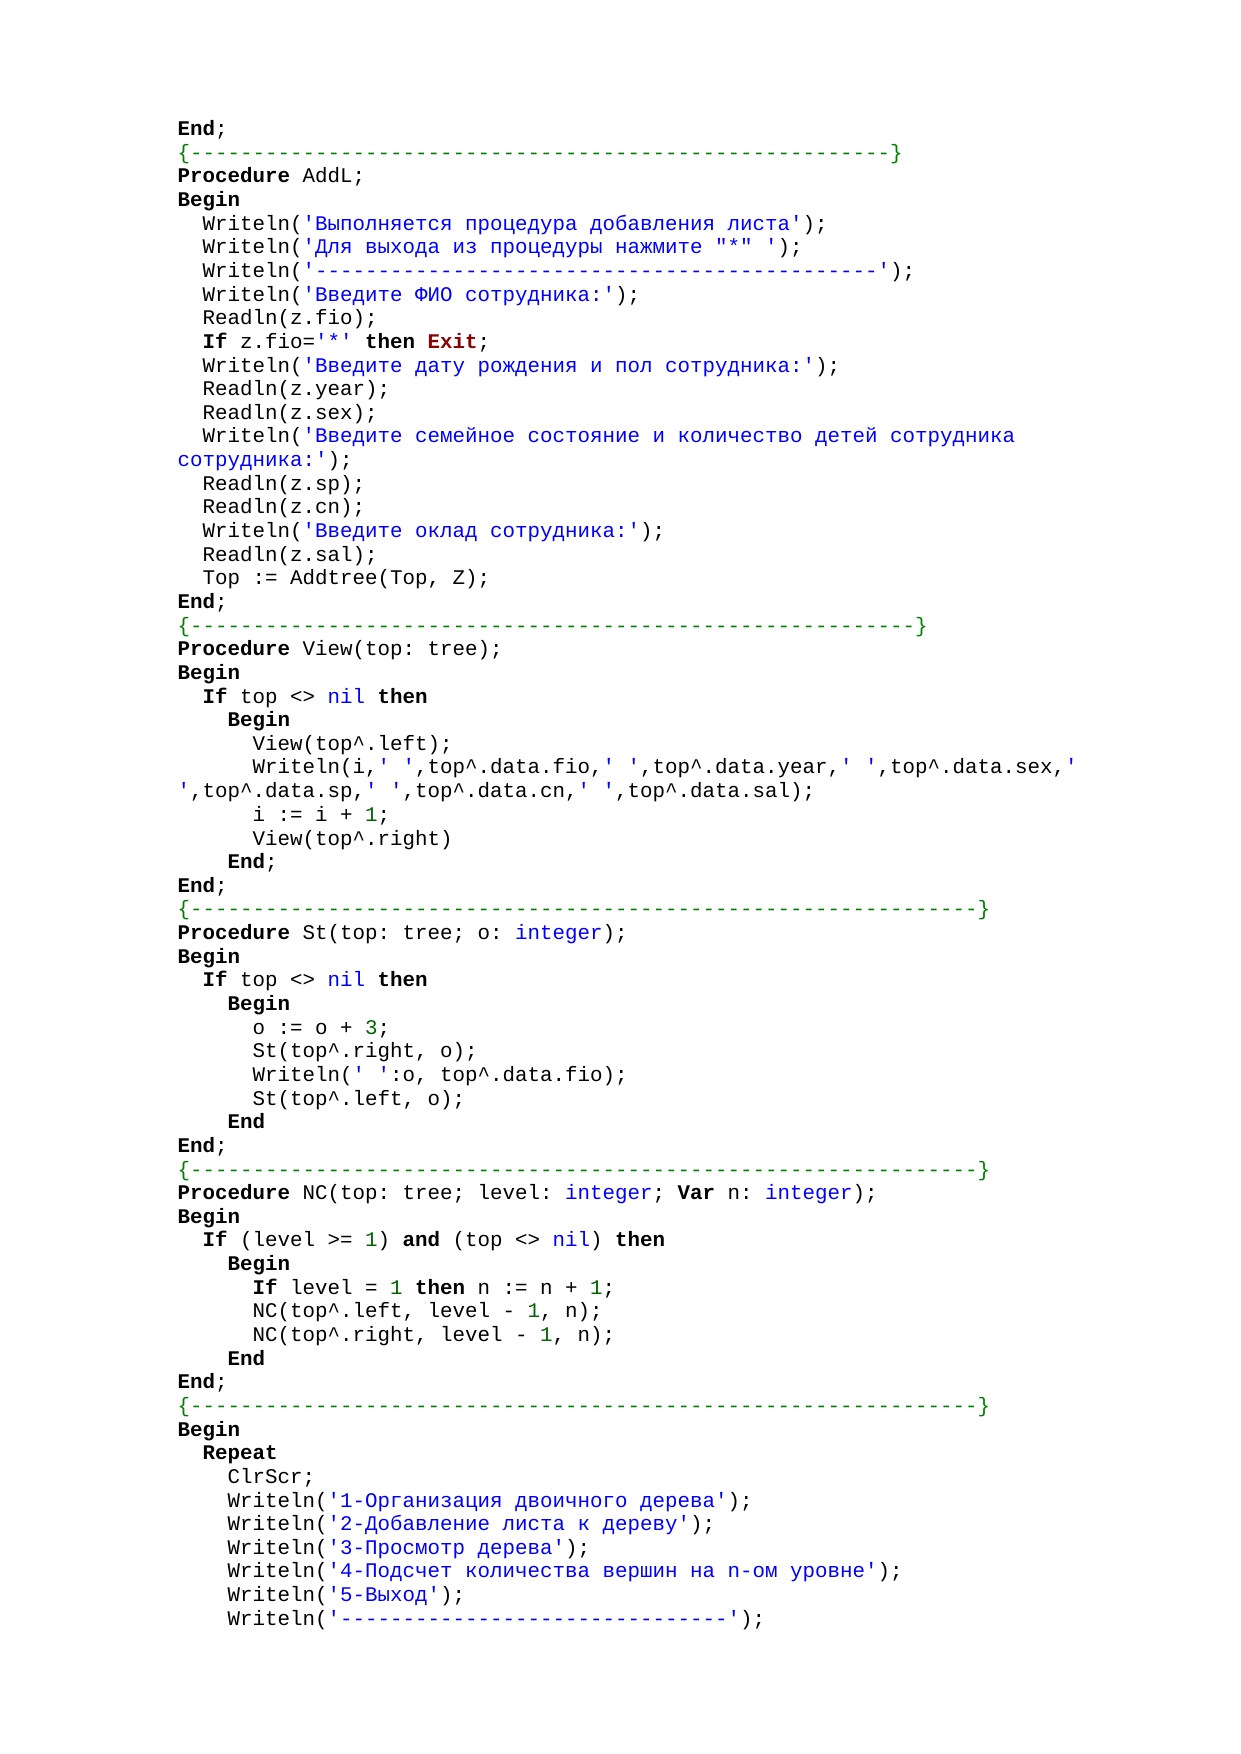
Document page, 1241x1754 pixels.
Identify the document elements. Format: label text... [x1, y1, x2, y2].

text End; [177, 1371, 1152, 1395]
text Readln(z.year); [177, 378, 1152, 402]
text End; [177, 875, 1152, 898]
text St(top^.right, o); [177, 1040, 1152, 1064]
text {---------------------------------------------------------------} [177, 898, 1152, 922]
text Writeln(' ':o, top^.data.fio); [177, 1064, 1152, 1088]
text Top := Addtree(Top, Z); [177, 567, 1152, 591]
text Begin [177, 1419, 1152, 1442]
text Writeln('Введите семейное состояние и количество детей сотрудника сотрудника:'); [177, 426, 1152, 473]
text i := i + 1; [177, 804, 1152, 827]
text Begin [177, 709, 1152, 733]
text ClrScr; [177, 1466, 1152, 1489]
text Readln(z.sex); [177, 402, 1152, 426]
text If top <> nil then [177, 969, 1152, 993]
text End; [177, 1135, 1152, 1158]
text o := o + 3; [177, 1017, 1152, 1040]
text Begin [177, 946, 1152, 969]
text Writeln('Введите ФИО сотрудника:'); [177, 284, 1152, 307]
text St(top^.left, o); [177, 1088, 1152, 1111]
text Procedure AddL; [177, 165, 1152, 189]
text End; [177, 118, 1152, 142]
text End [177, 1111, 1152, 1135]
text Begin [177, 1206, 1152, 1229]
text Writeln('Выполняется процедура добавления листа'); [177, 213, 1152, 236]
text Writeln('4-Подсчет количества вершин на n-oм уровне'); [177, 1561, 1152, 1584]
text Writeln('Введите дату рождения и пол сотрудника:'); [177, 354, 1152, 378]
text End; [177, 591, 1152, 615]
text {----------------------------------------------------------} [177, 615, 1152, 638]
text NC(top^.left, level - 1, n); [177, 1300, 1152, 1324]
text If top <> nil then [177, 686, 1152, 709]
text If (level >= 1) and (top <> nil) then [177, 1229, 1152, 1253]
text End; [177, 851, 1152, 875]
text Writeln('---------------------------------------------'); [177, 260, 1152, 284]
text Begin [177, 1253, 1152, 1277]
text Writeln('3-Просмотр дерева'); [177, 1537, 1152, 1561]
text If level = 1 then n := n + 1; [177, 1277, 1152, 1300]
text Writeln('2-Добавление листа к дереву'); [177, 1513, 1152, 1537]
text Repeat [177, 1442, 1152, 1466]
text Readln(z.fio); [177, 307, 1152, 331]
text Writeln('-------------------------------'); [177, 1608, 1152, 1631]
text Begin [177, 189, 1152, 213]
text Readln(z.sp); [177, 473, 1152, 496]
text Begin [177, 993, 1152, 1017]
text Writeln('5-Выход'); [177, 1584, 1152, 1608]
text Procedure View(top: tree); [177, 638, 1152, 662]
text Procedure NC(top: tree; level: integer; Var n: integer); [177, 1182, 1152, 1206]
text Readln(z.sal); [177, 544, 1152, 567]
text View(top^.left); [177, 733, 1152, 757]
text Writeln('1-Организация двоичного дерева'); [177, 1489, 1152, 1513]
text Begin [177, 662, 1152, 686]
text Procedure St(top: tree; o: integer); [177, 922, 1152, 946]
text If z.fio='*' then Exit; [177, 331, 1152, 354]
text Readln(z.cn); [177, 496, 1152, 520]
text {---------------------------------------------------------------} [177, 1158, 1152, 1182]
text Writeln('Для выхода из процедуры нажмите "*" '); [177, 236, 1152, 260]
text {---------------------------------------------------------------} [177, 1395, 1152, 1419]
text NC(top^.right, level - 1, n); [177, 1324, 1152, 1348]
text Writeln('Введите оклад сотрудника:'); [177, 520, 1152, 544]
text View(top^.right) [177, 827, 1152, 851]
text Writeln(i,' ',top^.data.fio,' ',top^.data.year,' ',top^.data.sex,' ',top^.data.sp,' ',top^.data.cn,' ',top^.data.sal); [177, 757, 1152, 804]
text End [177, 1348, 1152, 1371]
text {--------------------------------------------------------} [177, 142, 1152, 165]
